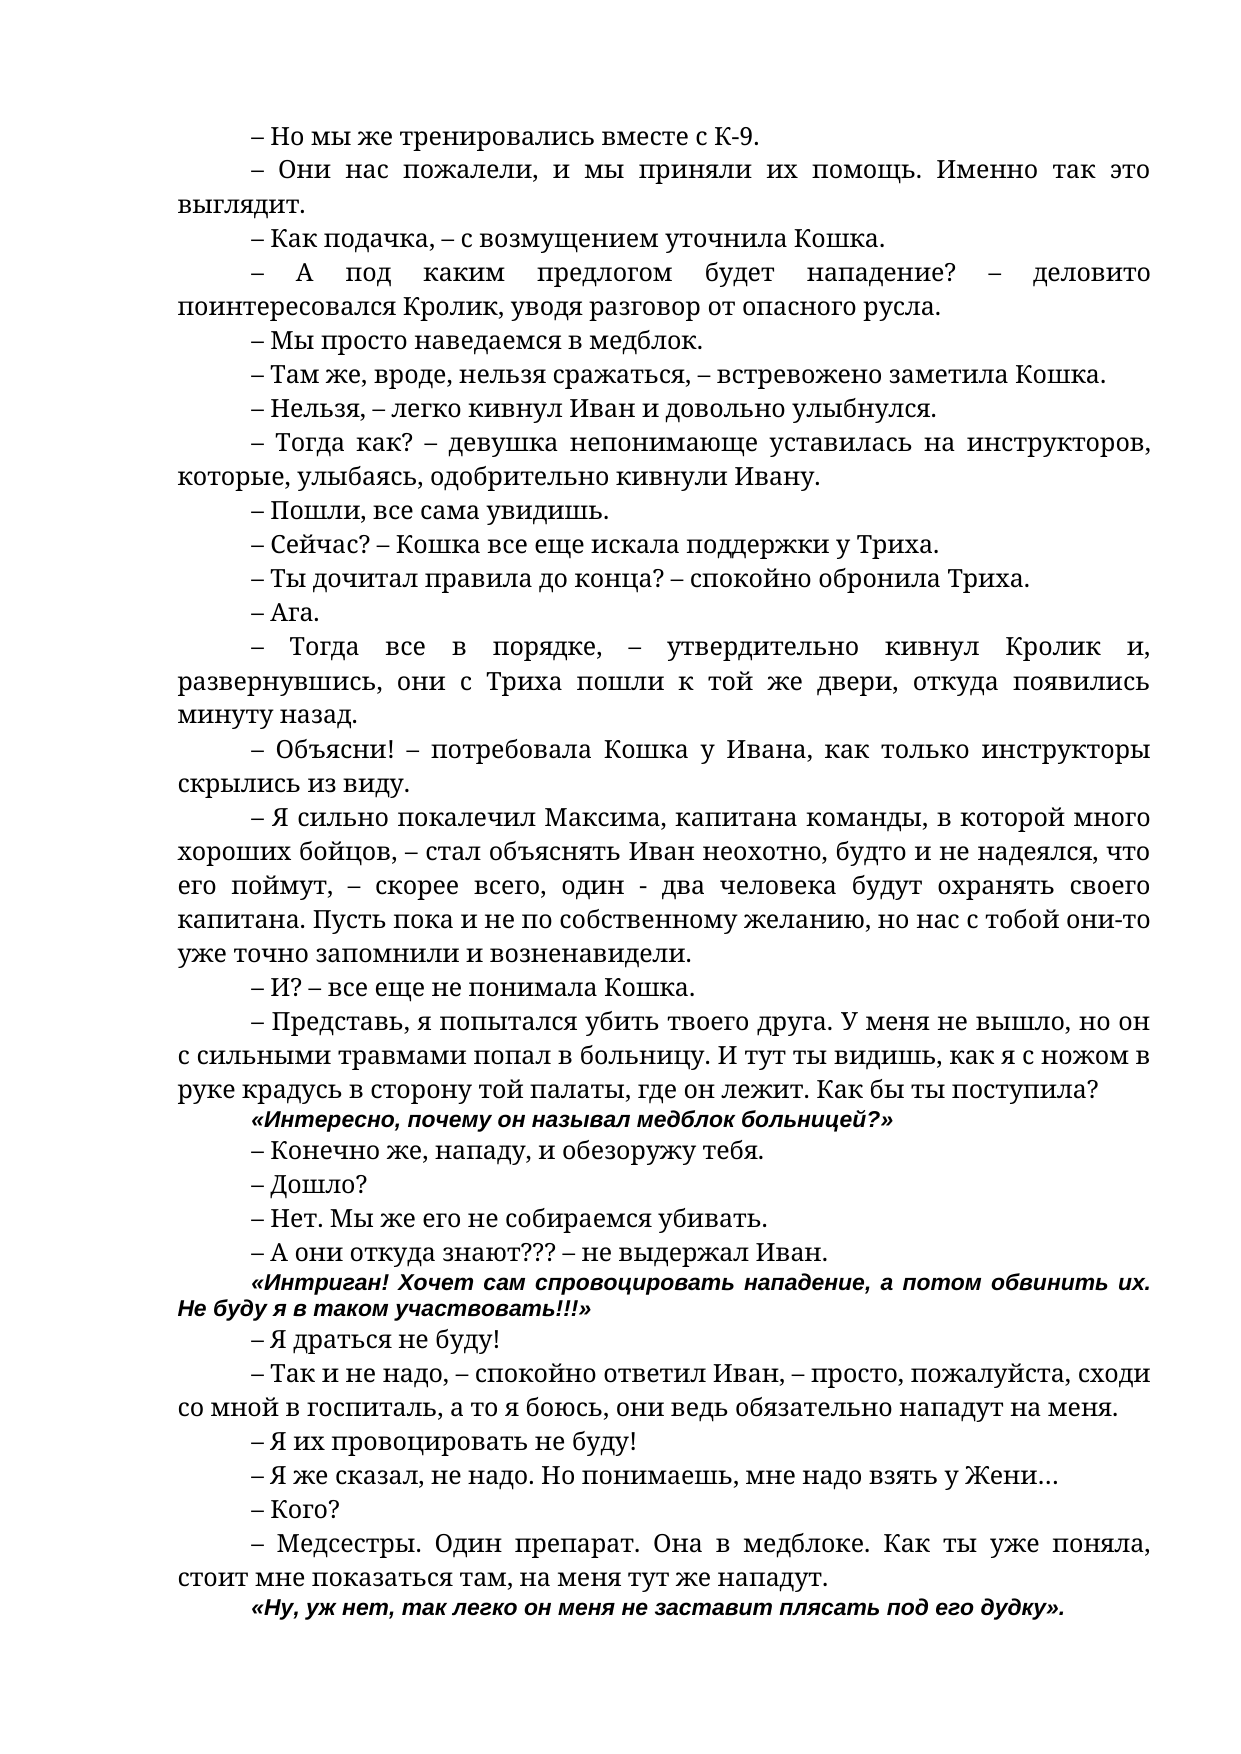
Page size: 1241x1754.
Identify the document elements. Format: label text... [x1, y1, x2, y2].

text – Медсестры. Один препарат. Она в медблоке. Как ты уже поняла, стоит мне показаться там, на меня тут же нападут. [177, 1526, 1152, 1594]
text – Как подачка, – с возмущением уточнила Кошка. [177, 220, 1152, 254]
text «Ну, уж нет, так легко он меня не заставит плясать под его дудку». [177, 1594, 1152, 1620]
text – Но мы же тренировались вместе с К-9. [177, 118, 1152, 152]
text – Нельзя, – легко кивнул Иван и довольно улыбнулся. [177, 391, 1152, 425]
text «Интриган! Хочет сам спровоцировать нападение, а потом обвинить их. Не буду я в таком участвовать!!!» [177, 1268, 1152, 1321]
text – Сейчас? – Кошка все еще искала поддержки у Триха. [177, 527, 1152, 561]
text – Ты дочитал правила до конца? – спокойно обронила Триха. [177, 561, 1152, 595]
text – Тогда все в порядке, – утвердительно кивнул Кролик и, развернувшись, они с Триха пошли к той же двери, откуда появились минуту назад. [177, 629, 1152, 731]
text – Ага. [177, 595, 1152, 629]
text – Они нас пожалели, и мы приняли их помощь. Именно так это выглядит. [177, 152, 1152, 220]
text – Мы просто наведаемся в медблок. [177, 322, 1152, 357]
text «Интересно, почему он называл медблок больницей?» [177, 1106, 1152, 1132]
text – И? – все еще не понимала Кошка. [177, 970, 1152, 1004]
text – А под каким предлогом будет нападение? – деловито поинтересовался Кролик, уводя разговор от опасного русла. [177, 254, 1152, 322]
text – Конечно же, нападу, и обезоружу тебя. [177, 1132, 1152, 1166]
text – Кого? [177, 1492, 1152, 1526]
text – Я драться не буду! [177, 1321, 1152, 1355]
text – Так и не надо, – спокойно ответил Иван, – просто, пожалуйста, сходи со мной в госпиталь, а то я боюсь, они ведь обязательно нападут на меня. [177, 1355, 1152, 1423]
text – Объясни! – потребовала Кошка у Ивана, как только инструкторы скрылись из виду. [177, 731, 1152, 799]
text – Я их провоцировать не буду! [177, 1423, 1152, 1457]
text – Я же сказал, не надо. Но понимаешь, мне надо взять у Жени… [177, 1457, 1152, 1492]
text – Представь, я попытался убить твоего друга. У меня не вышло, но он с сильными травмами попал в больницу. И тут ты видишь, как я с ножом в руке крадусь в сторону той палаты, где он лежит. Как бы ты поступила? [177, 1004, 1152, 1106]
text – Пошли, все сама увидишь. [177, 493, 1152, 527]
text – Нет. Мы же его не собираемся убивать. [177, 1200, 1152, 1234]
text – Дошло? [177, 1166, 1152, 1200]
text – Я сильно покалечил Максима, капитана команды, в которой много хороших бойцов, – стал объяснять Иван неохотно, будто и не надеялся, что его поймут, – скорее всего, один - два человека будут охранять своего капитана. Пусть пока и не по собственному желанию, но нас с тобой они-то уже точно запомнили и возненавидели. [177, 799, 1152, 970]
text – Тогда как? – девушка непонимающе уставилась на инструкторов, которые, улыбаясь, одобрительно кивнули Ивану. [177, 425, 1152, 493]
text – Там же, вроде, нельзя сражаться, – встревожено заметила Кошка. [177, 357, 1152, 391]
text – А они откуда знают??? – не выдержал Иван. [177, 1234, 1152, 1268]
